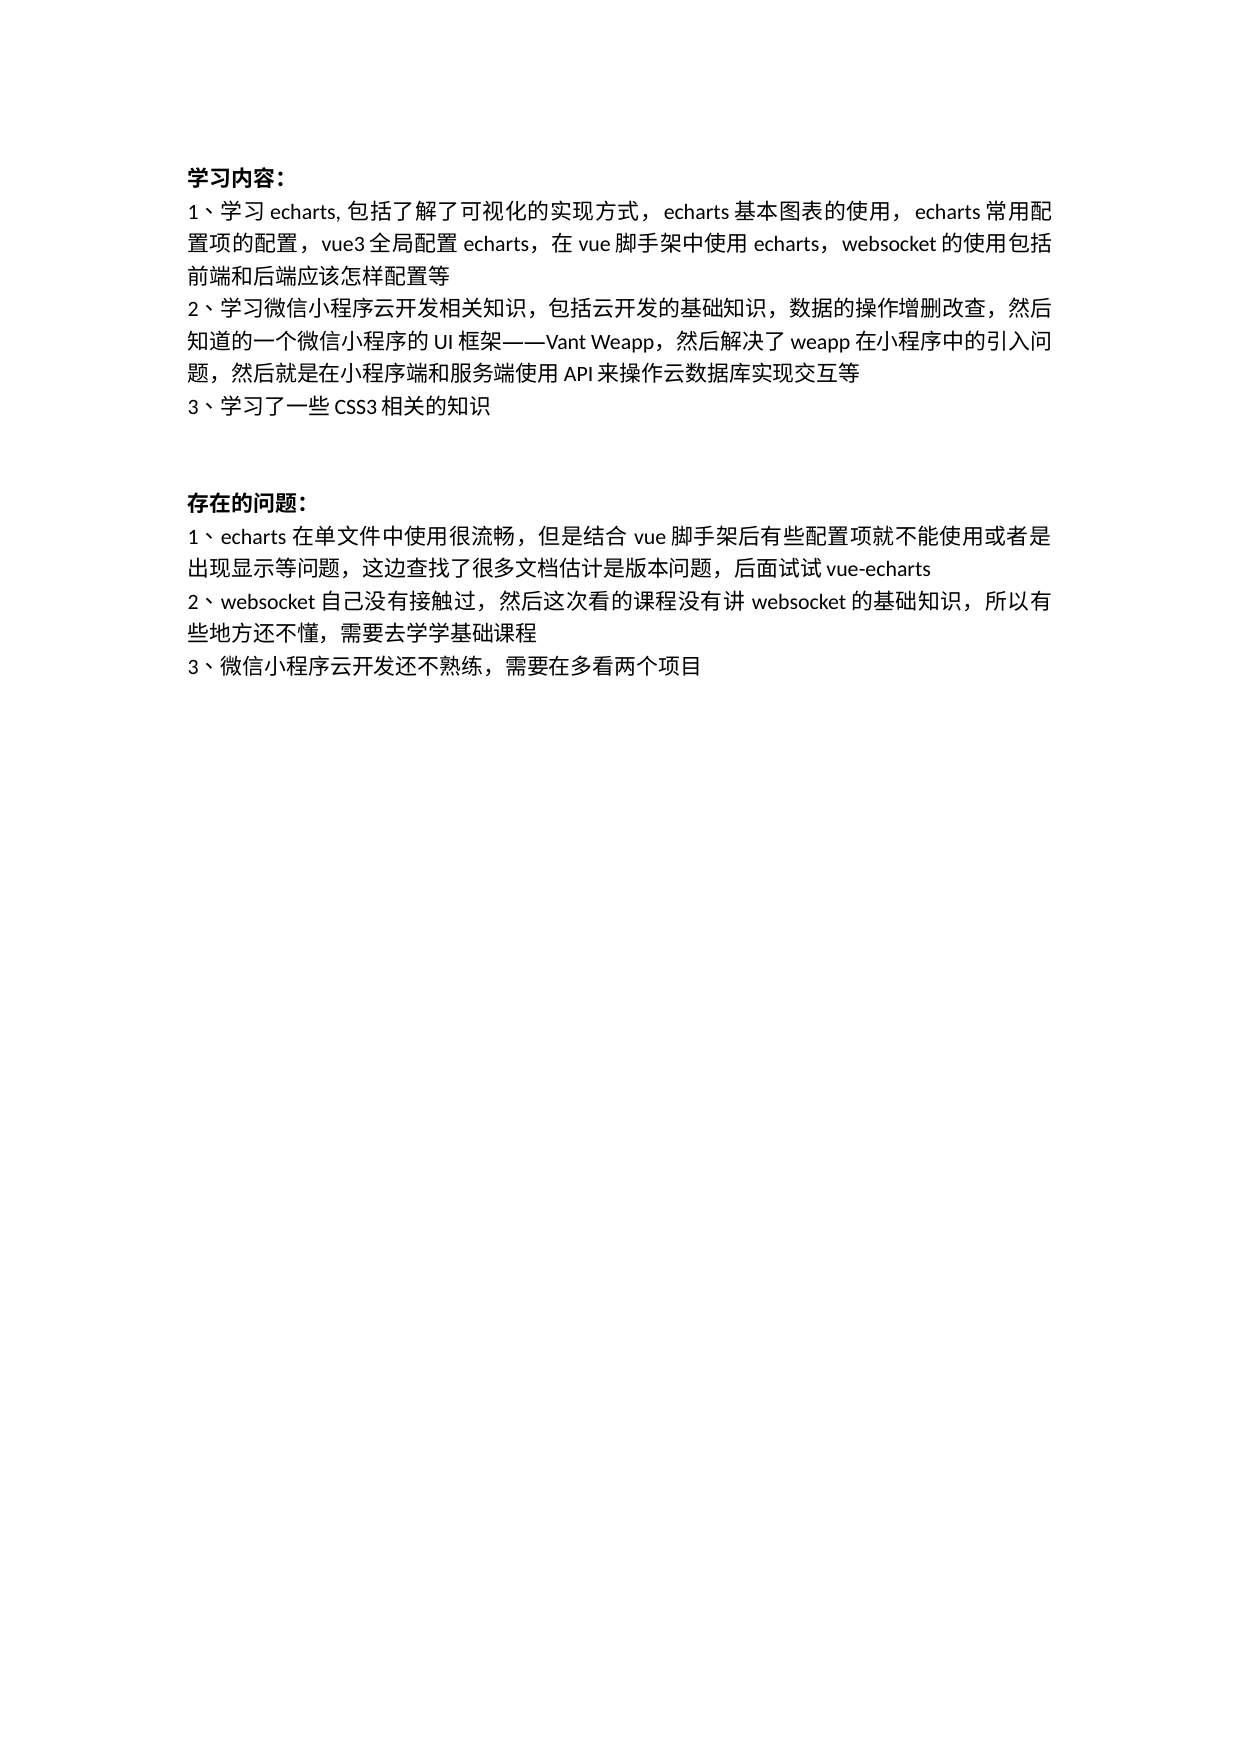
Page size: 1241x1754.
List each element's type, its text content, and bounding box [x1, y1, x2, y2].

list websocket自己没有接触过，然后这次看的课程没有讲websocket的基础知识，所以有些地方还不懂，需要去学学基础课程 [187, 584, 1053, 649]
list echarts 在单文件中使用很流畅，但是结合vue脚手架后有些配置项就不能使用或者是出现显示等问题，这边查找了很多文档估计是版本问题，后面试试vue-echarts [187, 519, 1053, 584]
list 微信小程序云开发还不熟练，需要在多看两个项目 [187, 649, 1053, 682]
list 学习了一些CSS3相关的知识 [187, 389, 1053, 422]
list 学习echarts, 包括了解了可视化的实现方式，echarts基本图表的使用，echarts常用配置项的配置，vue3全局配置echarts，在vue脚手架中使用echarts，websocket的使用包括前端和后端应该怎样配置等 [187, 194, 1053, 292]
text 学习内容： [187, 162, 1053, 194]
list 存在的问题： [187, 487, 1053, 519]
list 学习微信小程序云开发相关知识，包括云开发的基础知识，数据的操作增删改查，然后知道的一个微信小程序的UI框架——Vant Weapp，然后解决了weapp在小程序中的引入问题，然后就是在小程序端和服务端使用API来操作云数据库实现交互等 [187, 292, 1053, 389]
